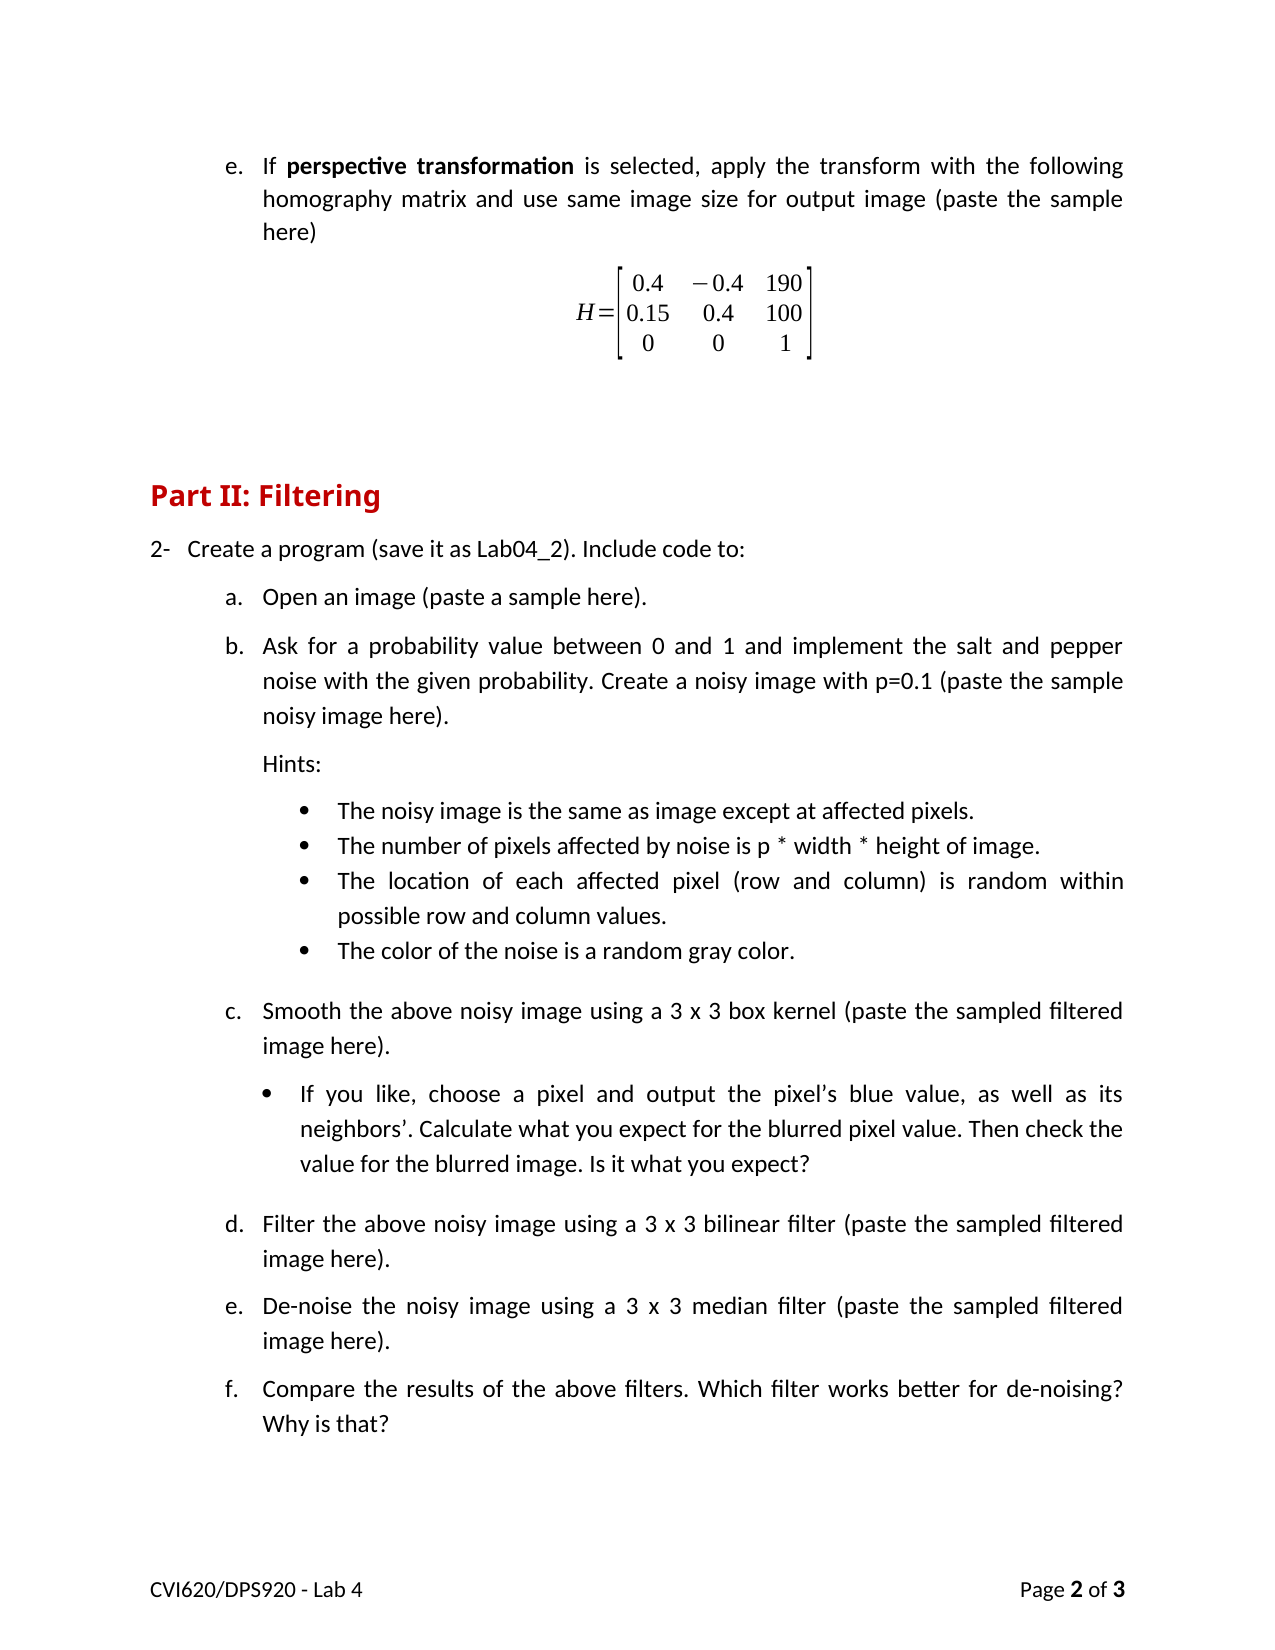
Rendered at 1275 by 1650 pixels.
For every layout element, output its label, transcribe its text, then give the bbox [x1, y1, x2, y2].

list Open an image (paste a sample here). [225, 581, 1125, 611]
list Smooth the above noisy image using a 3 x 3 box kernel (paste the sampled filtered image here). [225, 995, 1125, 1061]
list Filter the above noisy image using a 3 x 3 bilinear filter (paste the sampled filtered image here). [225, 1208, 1125, 1273]
list Create a program (save it as Lab04_2). Include code to: [150, 533, 1125, 564]
list If perspective transformation is selected, apply the transform with the following homography matrix and use same image size for output image (paste the sample here) [225, 150, 1125, 246]
list The number of pixels affected by noise is p * width * height of image. [300, 830, 1125, 861]
list If you like, choose a pixel and output the pixel’s blue value, as well as its neighbors’. Calculate what you expect for the blurred pixel value. Then check the value for the blurred image. Is it what you expect? [262, 1078, 1125, 1178]
list De-noise the noisy image using a 3 x 3 median filter (paste the sampled filtered image here). [225, 1290, 1125, 1356]
subtitle Part II: Filtering [150, 475, 1125, 515]
list The location of each affected pixel (row and column) is random within possible row and column values. [300, 865, 1125, 931]
list The color of the noise is a random gray color. [300, 935, 1125, 966]
list The noisy image is the same as image except at affected pixels. [300, 795, 1125, 826]
list Ask for a probability value between 0 and 1 and implement the salt and pepper noise with the given probability. Create a noisy image with p=0.1 (paste the sample noisy image here). [225, 630, 1125, 731]
text Hints: [262, 748, 1125, 778]
list Compare the results of the above filters. Which filter works better for de-noising? Why is that? [225, 1373, 1125, 1438]
